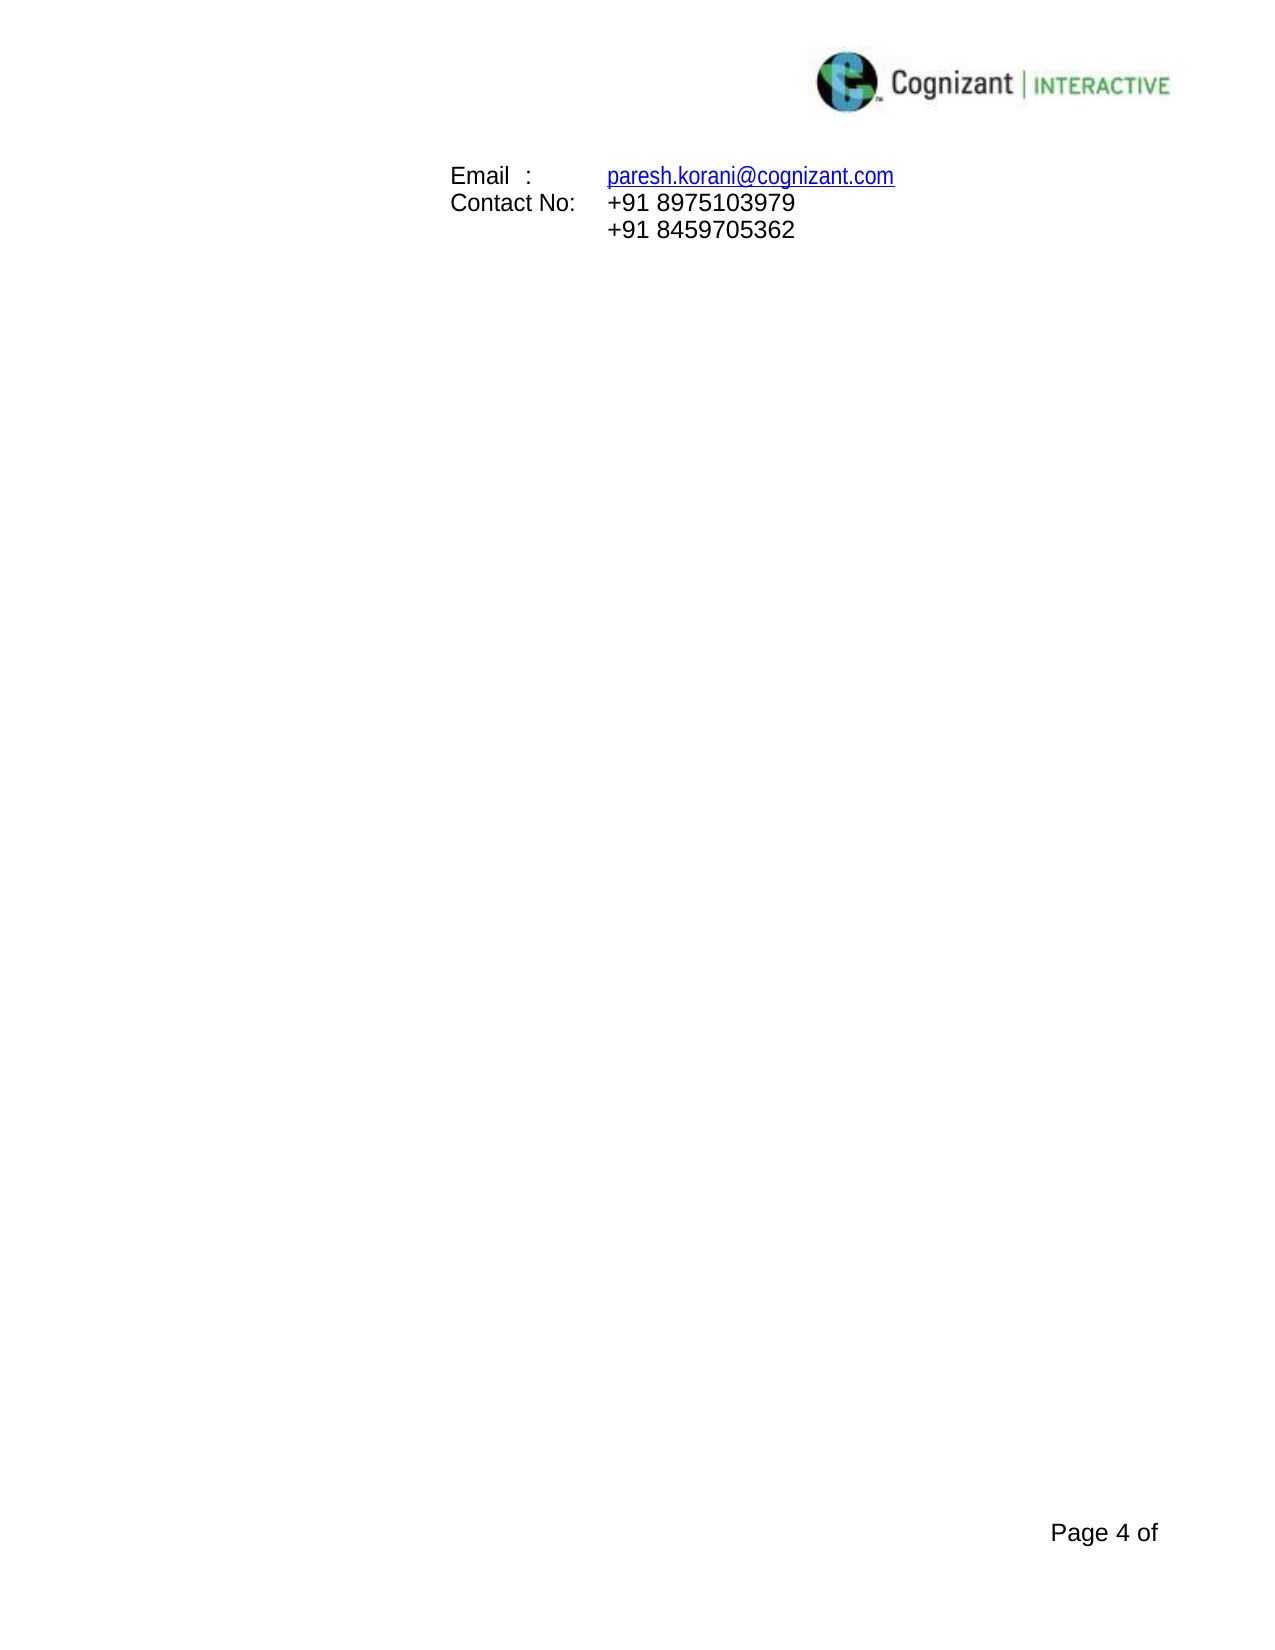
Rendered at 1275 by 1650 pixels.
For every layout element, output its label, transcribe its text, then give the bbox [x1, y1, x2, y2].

picture [808, 46, 1173, 118]
text Email : paresh.korani@cognizant.com Contact No: +91 8975103979 [450, 162, 908, 217]
text +91 8459705362 [450, 217, 908, 244]
